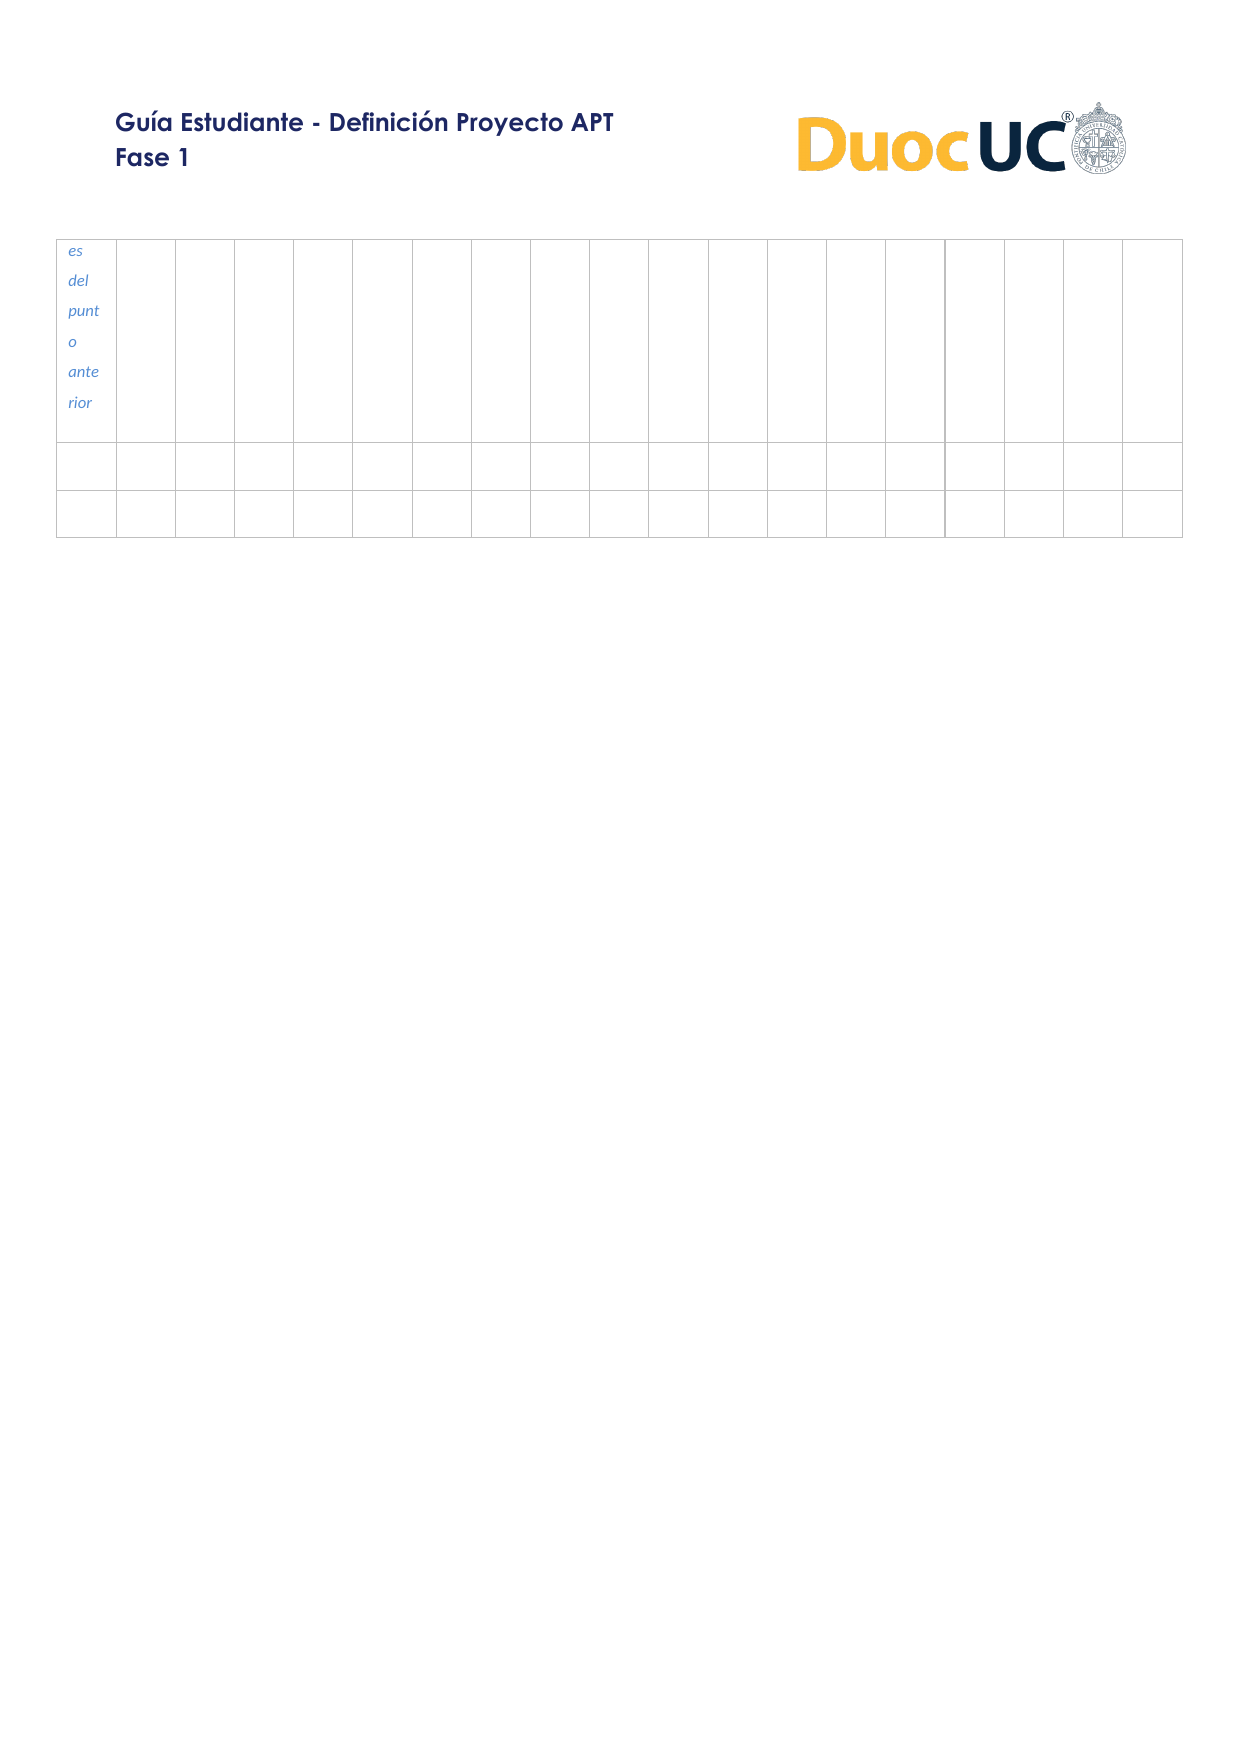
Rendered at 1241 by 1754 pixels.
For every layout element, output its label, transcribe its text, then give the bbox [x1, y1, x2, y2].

table_cell [531, 240, 589, 442]
table_cell [472, 443, 530, 489]
table_cell [946, 240, 1004, 442]
table_cell [768, 240, 826, 442]
table_cell [413, 240, 471, 442]
table_cell [946, 491, 1004, 537]
table_cell [176, 443, 234, 489]
table_cell [1064, 240, 1122, 442]
table_cell [709, 491, 767, 537]
table_cell [413, 443, 471, 489]
table_cell [1064, 491, 1122, 537]
table_cell [294, 443, 352, 489]
table_cell [1005, 443, 1063, 489]
table_cell [472, 240, 530, 442]
table_cell [353, 240, 412, 442]
table_cell [886, 240, 944, 442]
table_cell [117, 491, 175, 537]
table_cell [827, 491, 885, 537]
table_cell [709, 443, 767, 489]
table_cell [1005, 491, 1063, 537]
table_cell [709, 240, 767, 442]
table_cell [649, 443, 708, 489]
table_cell [827, 443, 885, 489]
table_cell [117, 240, 175, 442]
table_cell [472, 491, 530, 537]
table_cell [649, 491, 708, 537]
table_cell [590, 240, 648, 442]
picture [798, 102, 1126, 174]
table_cell [1123, 443, 1182, 489]
table_cell [294, 491, 352, 537]
table_cell [294, 240, 352, 442]
table_cell [235, 443, 293, 489]
table_cell [886, 491, 944, 537]
table_cell [886, 443, 944, 489]
table_cell [768, 491, 826, 537]
table_cell [353, 443, 412, 489]
table_cell [531, 443, 589, 489]
table_cell [1123, 240, 1182, 442]
table_cell [235, 240, 293, 442]
table_cell [531, 491, 589, 537]
table_cell [176, 240, 234, 442]
table_cell [57, 491, 116, 537]
table_cell [176, 491, 234, 537]
table_cell [1005, 240, 1063, 442]
table_cell [827, 240, 885, 442]
table_cell [57, 443, 116, 489]
table_cell [649, 240, 708, 442]
table_cell [353, 491, 412, 537]
table_cell [1123, 491, 1182, 537]
table_cell [768, 443, 826, 489]
table_cell [117, 443, 175, 489]
table_cell [235, 491, 293, 537]
table_cell [946, 443, 1004, 489]
table_cell [590, 443, 648, 489]
table_cell [413, 491, 471, 537]
table_cell Describe actividades del punto anterior [57, 240, 116, 442]
table_cell [590, 491, 648, 537]
table_cell [1064, 443, 1122, 489]
